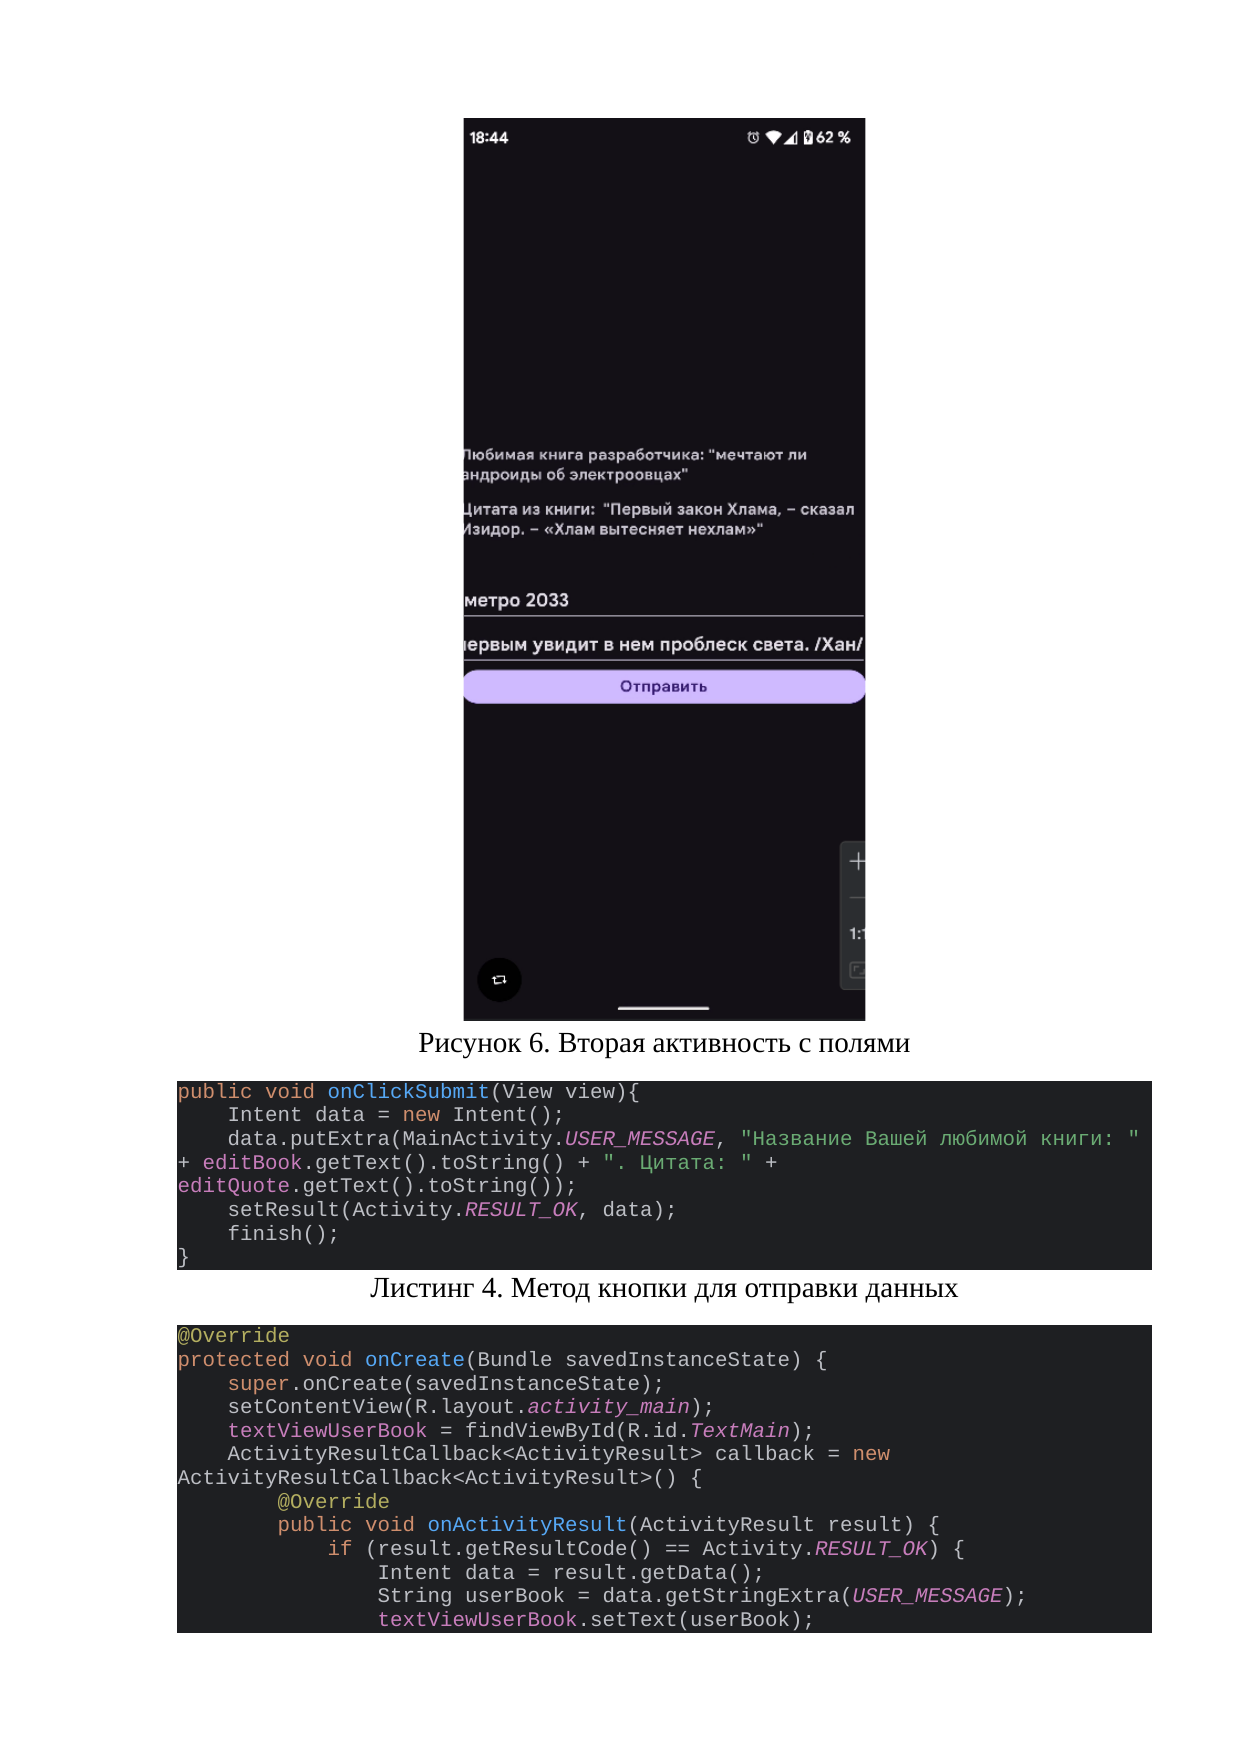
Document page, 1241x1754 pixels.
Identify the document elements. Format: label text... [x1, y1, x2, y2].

picture [463, 118, 866, 1021]
text public void onClickSubmit(View view){ Intent data = new Intent(); data.putExtra(MainActivity.USER_MESSAGE, "Название Вашей любимой книги: " + editBook.getText().toString() + ". Цитата: " + editQuote.getText().toString()); setResult(Activity.RESULT_OK, data); finish(); } [177, 1081, 1152, 1270]
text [177, 1325, 1152, 1633]
text Листинг 4. Метод кнопки для отправки данных [177, 1270, 1152, 1303]
